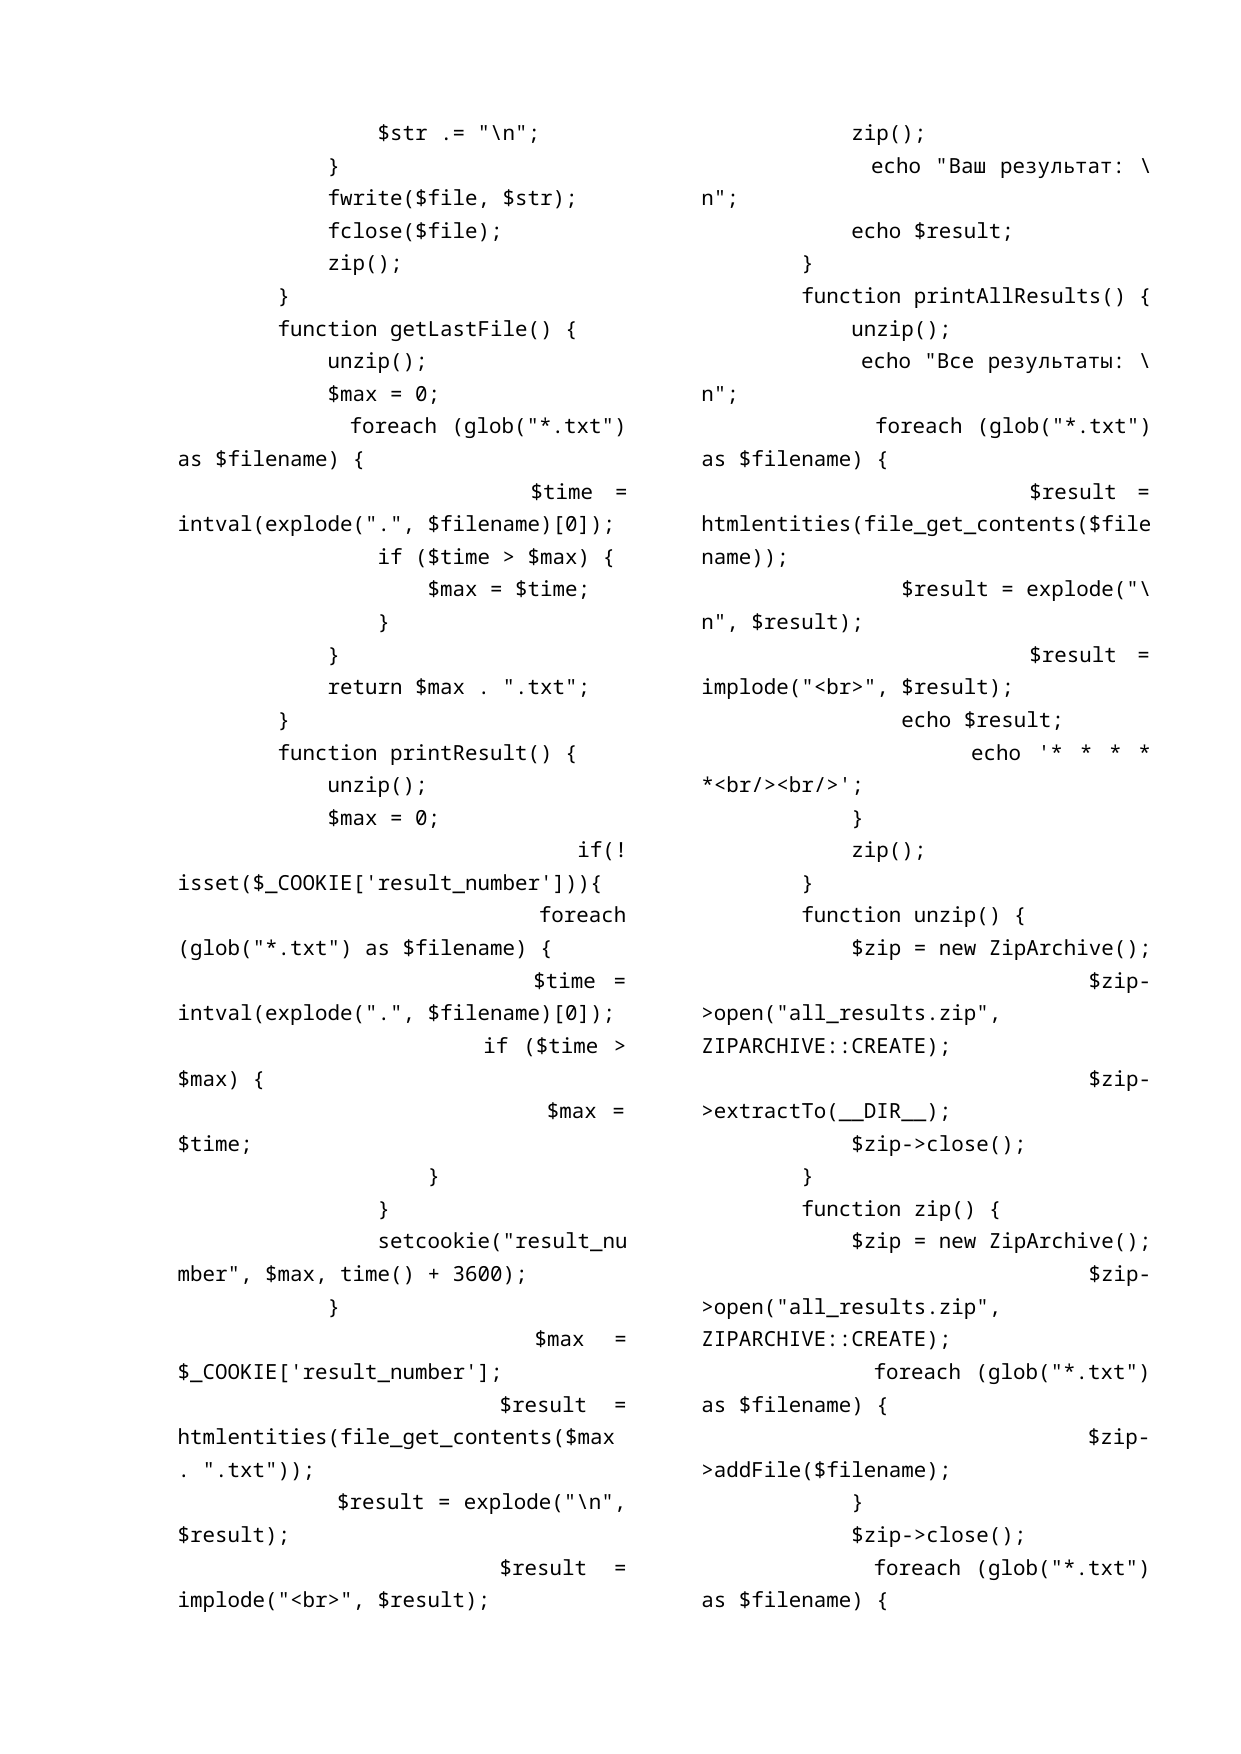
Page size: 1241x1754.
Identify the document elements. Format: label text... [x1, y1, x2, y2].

text $result = explode("\n", $result); [177, 1487, 627, 1548]
text $zip->close(); [701, 1520, 1152, 1548]
text foreach (glob("*.txt") as $filename) { [701, 1357, 1152, 1418]
text $result = explode("\n", $result); [701, 574, 1152, 636]
text function printAllResults() { [701, 281, 1152, 309]
text } [177, 607, 627, 636]
text $max = $time; [177, 1096, 627, 1157]
text } [177, 1194, 627, 1222]
text } [177, 640, 627, 668]
text } [701, 248, 1152, 277]
text foreach (glob("*.txt") as $filename) { [177, 901, 627, 962]
text } [177, 705, 627, 733]
text } [701, 1487, 1152, 1516]
text zip(); [701, 118, 1152, 147]
text $result = htmlentities(file_get_contents($filename)); [701, 477, 1152, 570]
text $str .= "\n"; [177, 118, 627, 147]
text function unzip() { [701, 901, 1152, 929]
text $time = intval(explode(".", $filename)[0]); [177, 966, 627, 1027]
text $result = htmlentities(file_get_contents($max . ".txt")); [177, 1390, 627, 1483]
text } [177, 1292, 627, 1320]
text if ($time > $max) { [177, 1031, 627, 1092]
text fwrite($file, $str); [177, 183, 627, 212]
text $zip = new ZipArchive(); [701, 1227, 1152, 1255]
text if ($time > $max) { [177, 542, 627, 570]
text unzip(); [177, 346, 627, 375]
text $max = 0; [177, 379, 627, 407]
text echo "Все результаты: \n"; [701, 346, 1152, 407]
text fclose($file); [177, 216, 627, 244]
text } [177, 151, 627, 179]
text return $max . ".txt"; [177, 672, 627, 701]
text } [701, 868, 1152, 896]
text } [177, 1161, 627, 1190]
text $time = intval(explode(".", $filename)[0]); [177, 477, 627, 538]
text $zip->addFile($filename); [701, 1422, 1152, 1483]
text foreach (glob("*.txt") as $filename) { [701, 1553, 1152, 1614]
text function getLastFile() { [177, 314, 627, 342]
text zip(); [177, 248, 627, 277]
text zip(); [701, 835, 1152, 864]
text function zip() { [701, 1194, 1152, 1222]
text if(!isset($_COOKIE['result_number'])){ [177, 835, 627, 896]
text } [701, 1161, 1152, 1190]
text } [701, 803, 1152, 831]
text $zip->extractTo(__DIR__); [701, 1064, 1152, 1125]
text } [177, 281, 627, 309]
text unzip(); [177, 770, 627, 799]
text $max = 0; [177, 803, 627, 831]
text echo $result; [701, 216, 1152, 244]
text $zip->open("all_results.zip", ZIPARCHIVE::CREATE); [701, 966, 1152, 1059]
text unzip(); [701, 314, 1152, 342]
text $zip->close(); [701, 1129, 1152, 1157]
text foreach (glob("*.txt") as $filename) { [177, 412, 627, 473]
text echo "Ваш результат: \n"; [701, 151, 1152, 212]
text function printResult() { [177, 738, 627, 766]
text $zip = new ZipArchive(); [701, 933, 1152, 962]
text $max = $time; [177, 574, 627, 603]
text $result = implode("<br>", $result); [701, 640, 1152, 701]
text echo '* * * * *<br/><br/>'; [701, 738, 1152, 799]
text foreach (glob("*.txt") as $filename) { [701, 412, 1152, 473]
text $max = $_COOKIE['result_number']; [177, 1324, 627, 1386]
text $result = implode("<br>", $result); [177, 1553, 627, 1614]
text echo $result; [701, 705, 1152, 733]
text setcookie("result_number", $max, time() + 3600); [177, 1227, 627, 1288]
text $zip->open("all_results.zip", ZIPARCHIVE::CREATE); [701, 1259, 1152, 1353]
